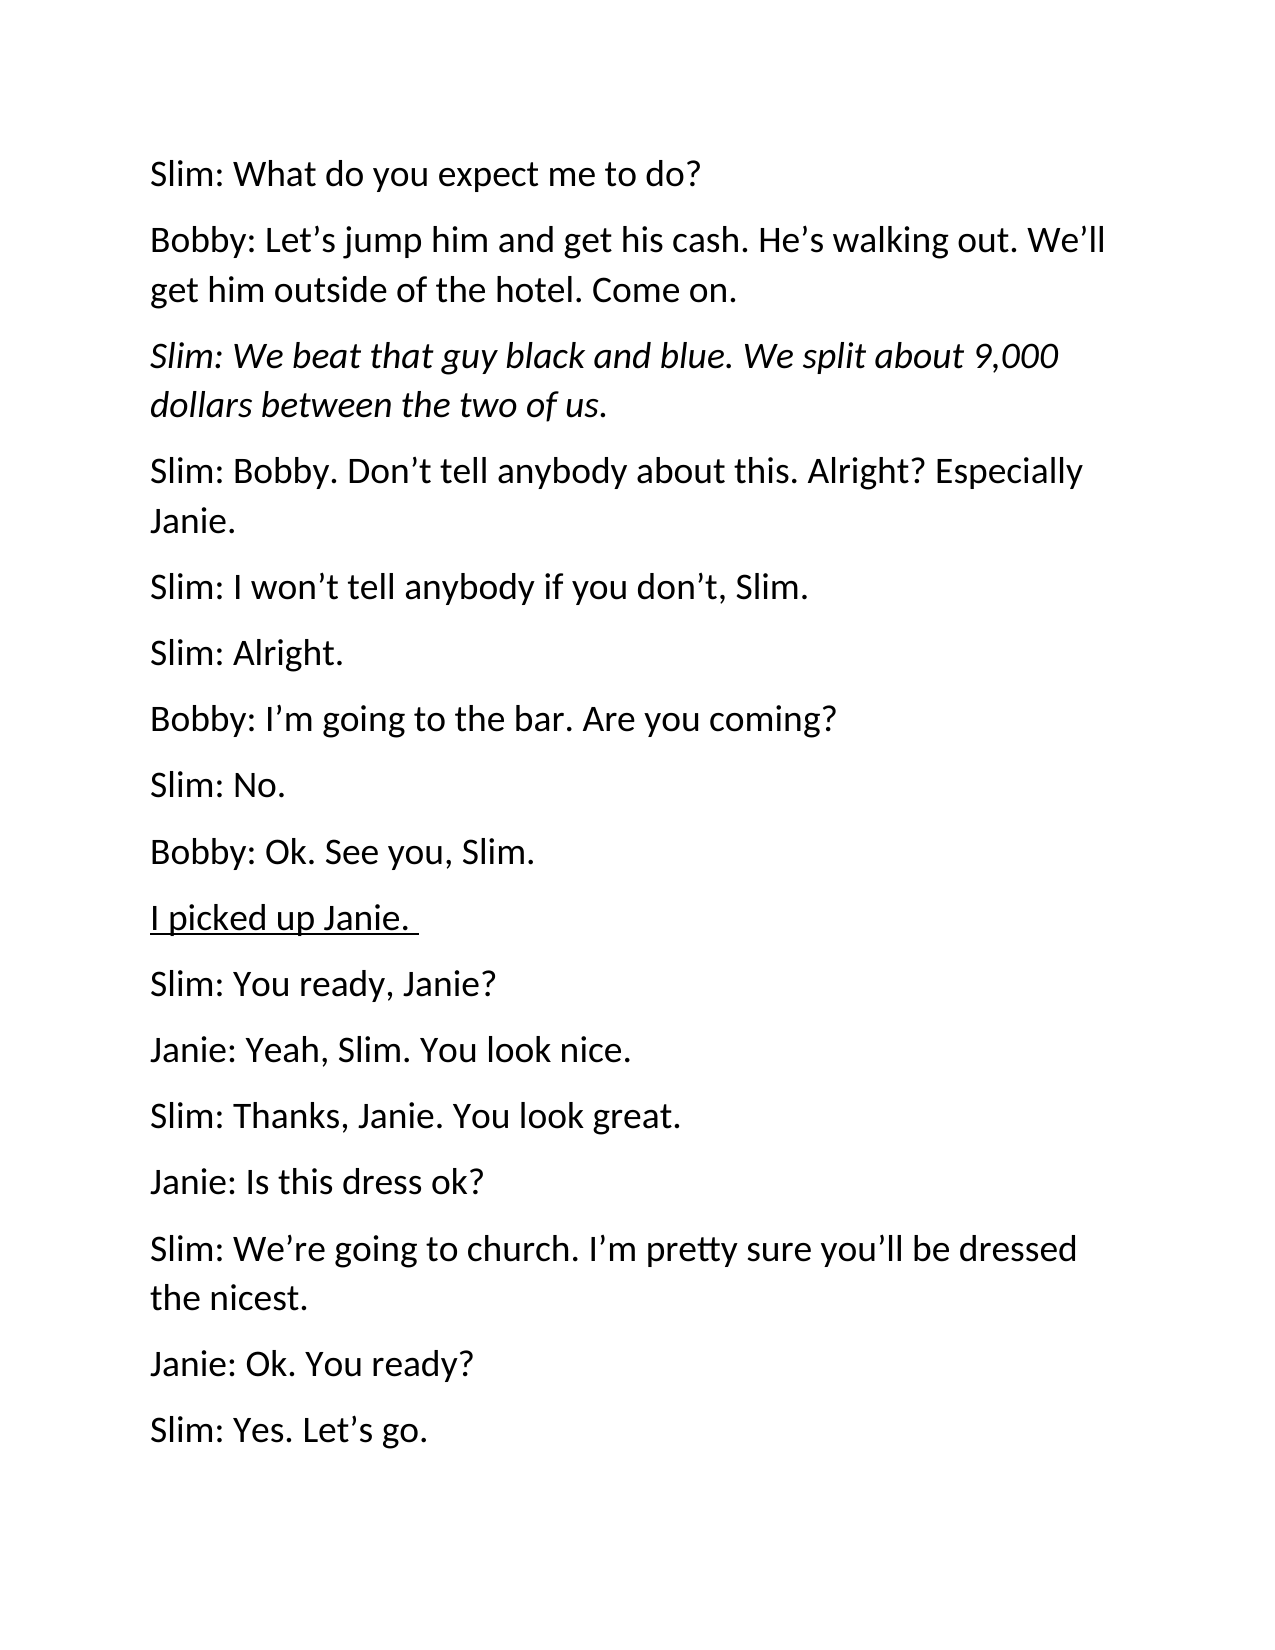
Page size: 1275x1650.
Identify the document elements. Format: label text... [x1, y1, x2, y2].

text Slim: You ready, Janie? [150, 960, 1125, 1006]
text Slim: What do you expect me to do? [150, 150, 1125, 196]
text Bobby: Ok. See you, Slim. [150, 828, 1125, 873]
text Slim: Yes. Let’s go. [150, 1406, 1125, 1452]
text Janie: Yeah, Slim. You look nice. [150, 1026, 1125, 1072]
text Janie: Ok. You ready? [150, 1340, 1125, 1386]
text Slim: Thanks, Janie. You look great. [150, 1092, 1125, 1138]
text I picked up Janie. [150, 894, 1125, 939]
text Slim: No. [150, 761, 1125, 807]
text Slim: We’re going to church. I’m pretty sure you’ll be dressed the nicest. [150, 1224, 1125, 1320]
text Bobby: Let’s jump him and get his cash. He’s walking out. We’ll get him outside of the hotel. Come on. [150, 216, 1125, 311]
text Bobby: I’m going to the bar. Are you coming? [150, 695, 1125, 741]
text Slim: I won’t tell anybody if you don’t, Slim. [150, 563, 1125, 609]
text Slim: Alright. [150, 629, 1125, 675]
text Slim: Bobby. Don’t tell anybody about this. Alright? Especially Janie. [150, 447, 1125, 543]
text Janie: Is this dress ok? [150, 1158, 1125, 1204]
text Slim: We beat that guy black and blue. We split about 9,000 dollars between the two of us. [150, 332, 1125, 427]
